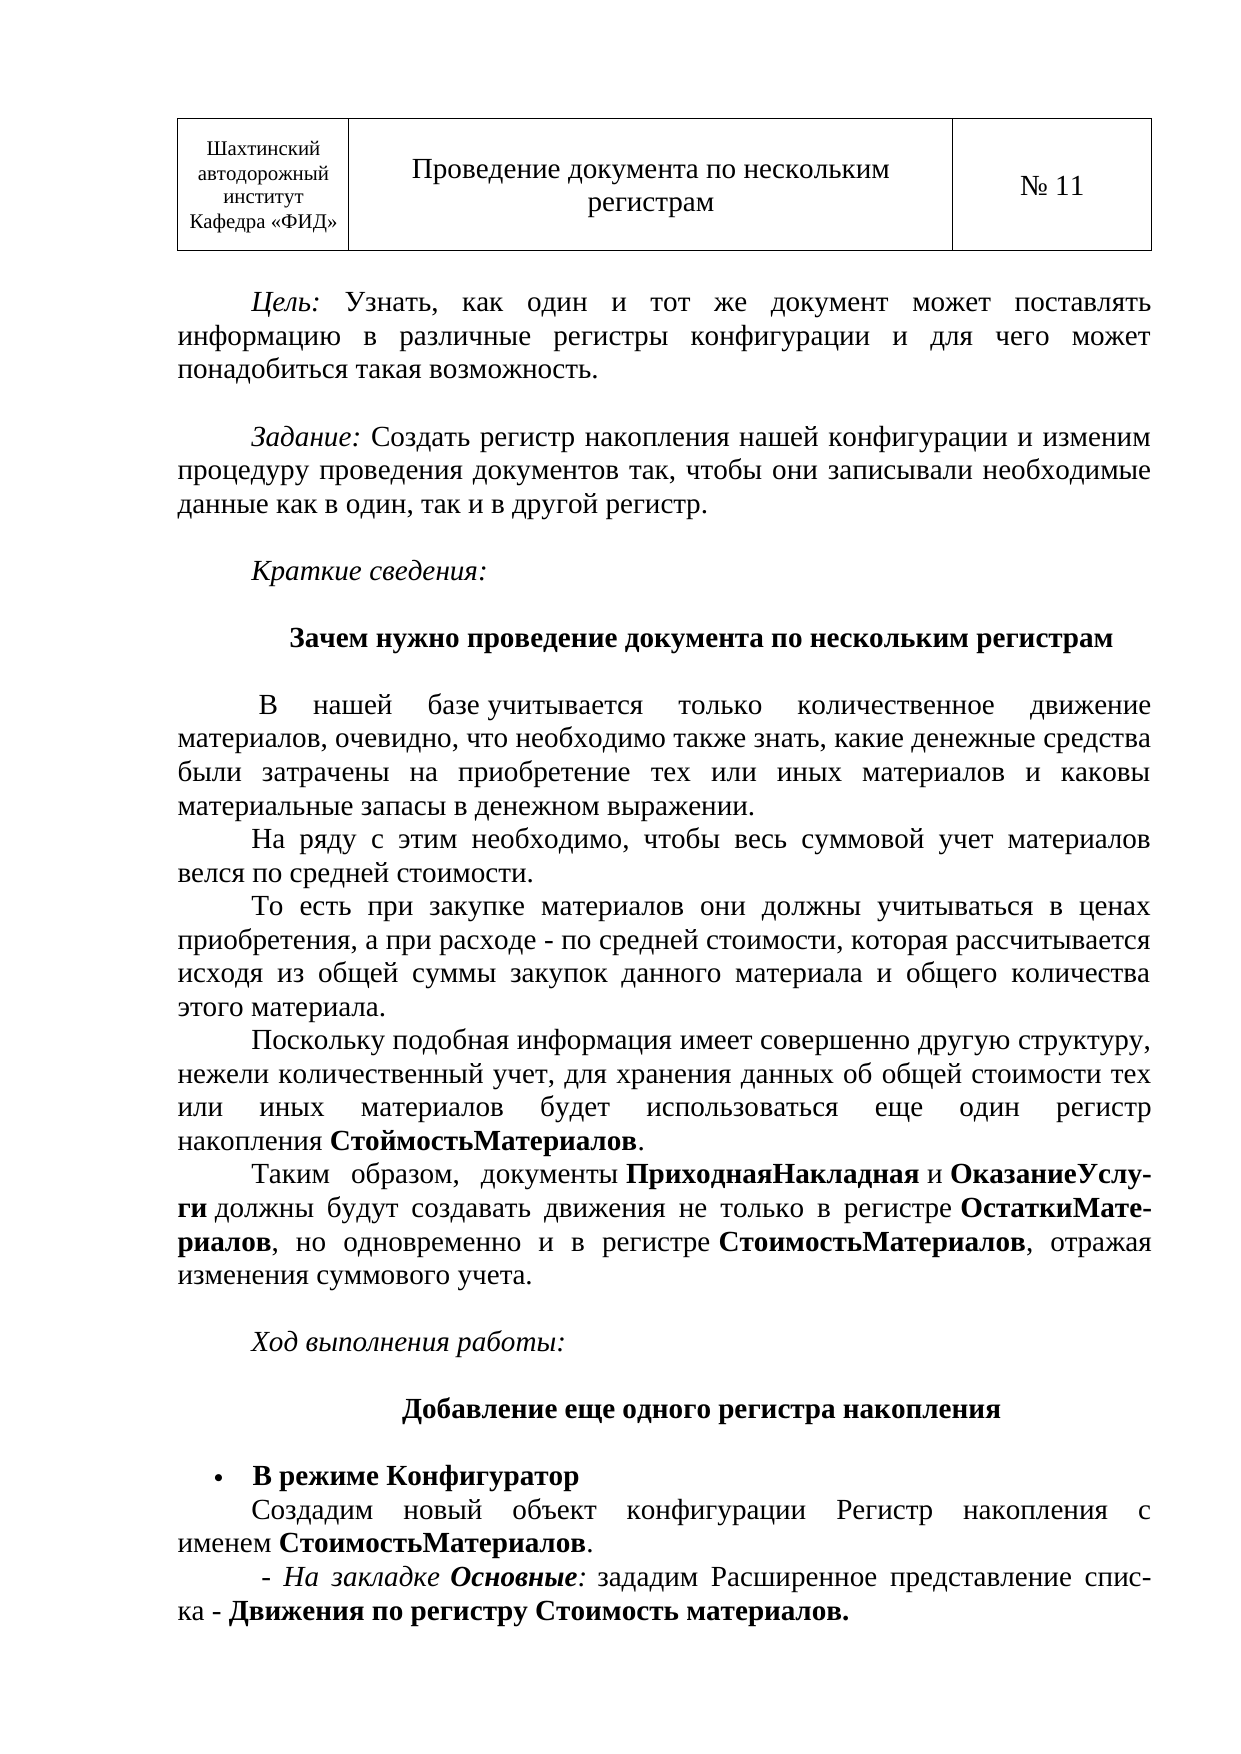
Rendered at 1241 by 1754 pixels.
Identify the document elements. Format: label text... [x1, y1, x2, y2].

text Добавление еще одного регистра накопления [177, 1391, 1152, 1425]
list В режиме Конфигуратор [215, 1458, 1152, 1492]
text То есть при закупке материалов они должны учитываться в ценах приобретения, а при расходе - по средней стоимости, которая рассчитывается исходя из общей суммы закупок данного материала и общего количества этого материала. [177, 888, 1152, 1022]
text Цель: Узнать, как один и тот же документ может поставлять информацию в различные регистры конфигурации и для чего может понадобиться такая возможность. [177, 284, 1152, 385]
text Создадим новый объект конфигурации Регистр накопления с именем СтоимостьМатериалов. [177, 1492, 1152, 1559]
text Ход выполнения работы: [177, 1324, 1152, 1358]
text В нашей базе учитывается только количественное движение материалов, очевидно, что необходимо также знать, какие денежные средства были затрачены на приобретение тех или иных материалов и каковы материальные запасы в денежном выражении. [177, 687, 1152, 821]
table_header Проведение документа по нескольким регистрам [349, 119, 952, 250]
text - На закладке Основные: зададим Расширенное представление спис-ка - Движения по регистру Стоимость материалов. [177, 1559, 1152, 1626]
table_header Шахтинский автодорожный институт Кафедра «ФИД» [178, 119, 348, 250]
text Краткие сведения: [177, 553, 1152, 586]
text Задание: Создать регистр накопления нашей конфигурации и изменим процедуру проведения документов так, чтобы они записывали необходимые данные как в один, так и в другой регистр. [177, 419, 1152, 519]
text Таким образом, документы ПриходнаяНакладная и ОказаниеУслу-ги должны будут создавать движения не только в регистре ОстаткиМатериалов, но одновременно и в регистре СтоимостьМатериалов, отражая изменения суммового учета. [177, 1157, 1152, 1291]
table_header № 11 [953, 119, 1151, 250]
text На ряду с этим необходимо, чтобы весь суммовой учет материалов велся по средней стоимости. [177, 821, 1152, 888]
text Поскольку подобная информация имеет совершенно другую структуру, нежели количественный учет, для хранения данных об общей стоимости тех или иных материалов будет использоваться еще один регистр накопления СтоймостьМатериалов. [177, 1022, 1152, 1157]
text Зачем нужно проведение документа по нескольким регистрам [177, 620, 1152, 653]
